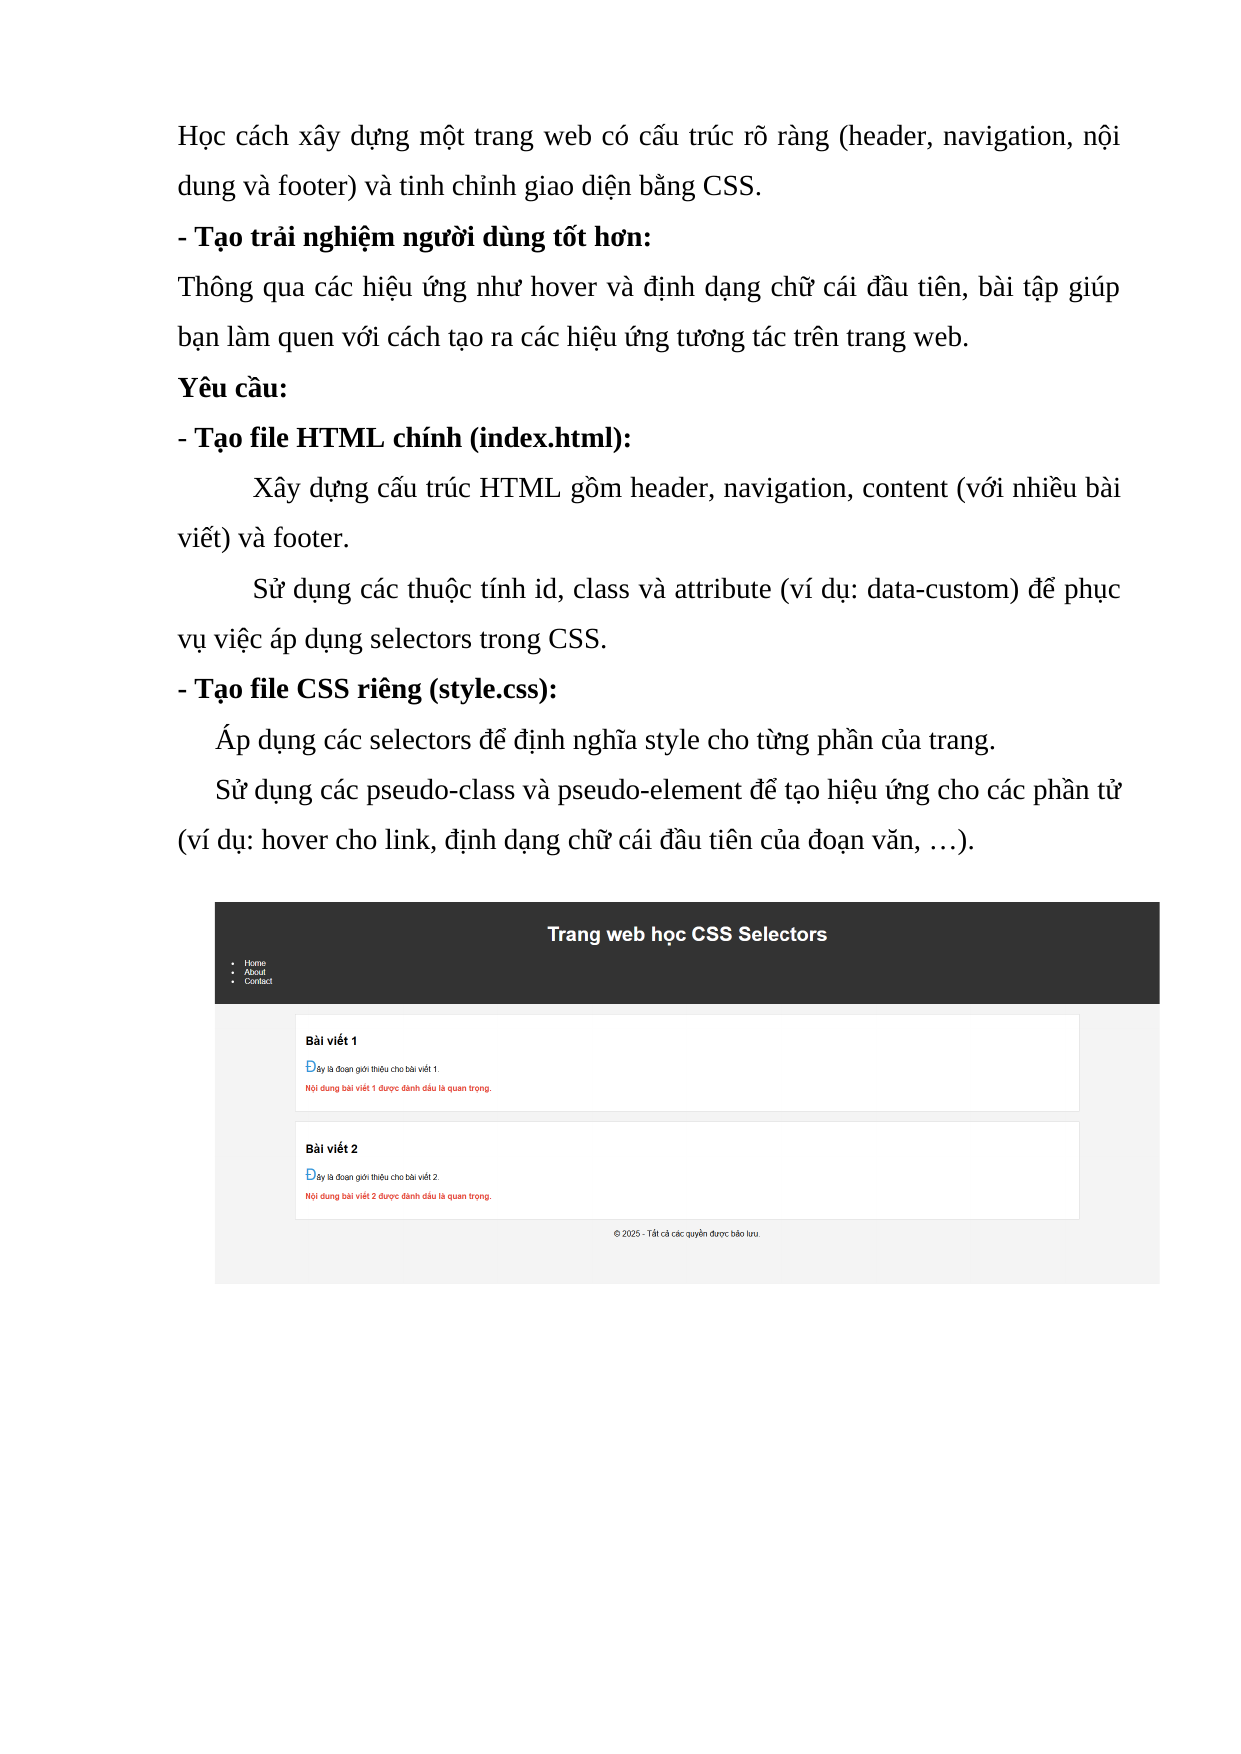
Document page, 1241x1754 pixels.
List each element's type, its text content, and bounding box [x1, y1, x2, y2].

text Học cách xây dựng một trang web có cấu trúc rõ ràng (header, navigation, nội dung và footer) và tinh chỉnh giao diện bằng CSS. [177, 118, 1122, 202]
text Thông qua các hiệu ứng như hover và định dạng chữ cái đầu tiên, bài tập giúp bạn làm quen với cách tạo ra các hiệu ứng tương tác trên trang web. [177, 269, 1122, 353]
text Xây dựng cấu trúc HTML gồm header, navigation, content (với nhiều bài viết) và footer. [177, 470, 1122, 554]
text - Tạo trải nghiệm người dùng tốt hơn: [177, 219, 1122, 252]
text - Tạo file CSS riêng (style.css): [177, 672, 1122, 705]
text - Tạo file HTML chính (index.html): [177, 420, 1122, 453]
text Sử dụng các pseudo-class và pseudo-element để tạo hiệu ứng cho các phần tử (ví dụ: hover cho link, định dạng chữ cái đầu tiên của đoạn văn, …). [177, 772, 1122, 856]
text Áp dụng các selectors để định nghĩa style cho từng phần của trang. [177, 722, 1122, 755]
text Sử dụng các thuộc tính id, class và attribute (ví dụ: data-custom) để phục vụ việc áp dụng selectors trong CSS. [177, 571, 1122, 655]
text Yêu cầu: [177, 370, 1122, 403]
picture [214, 902, 1160, 1284]
